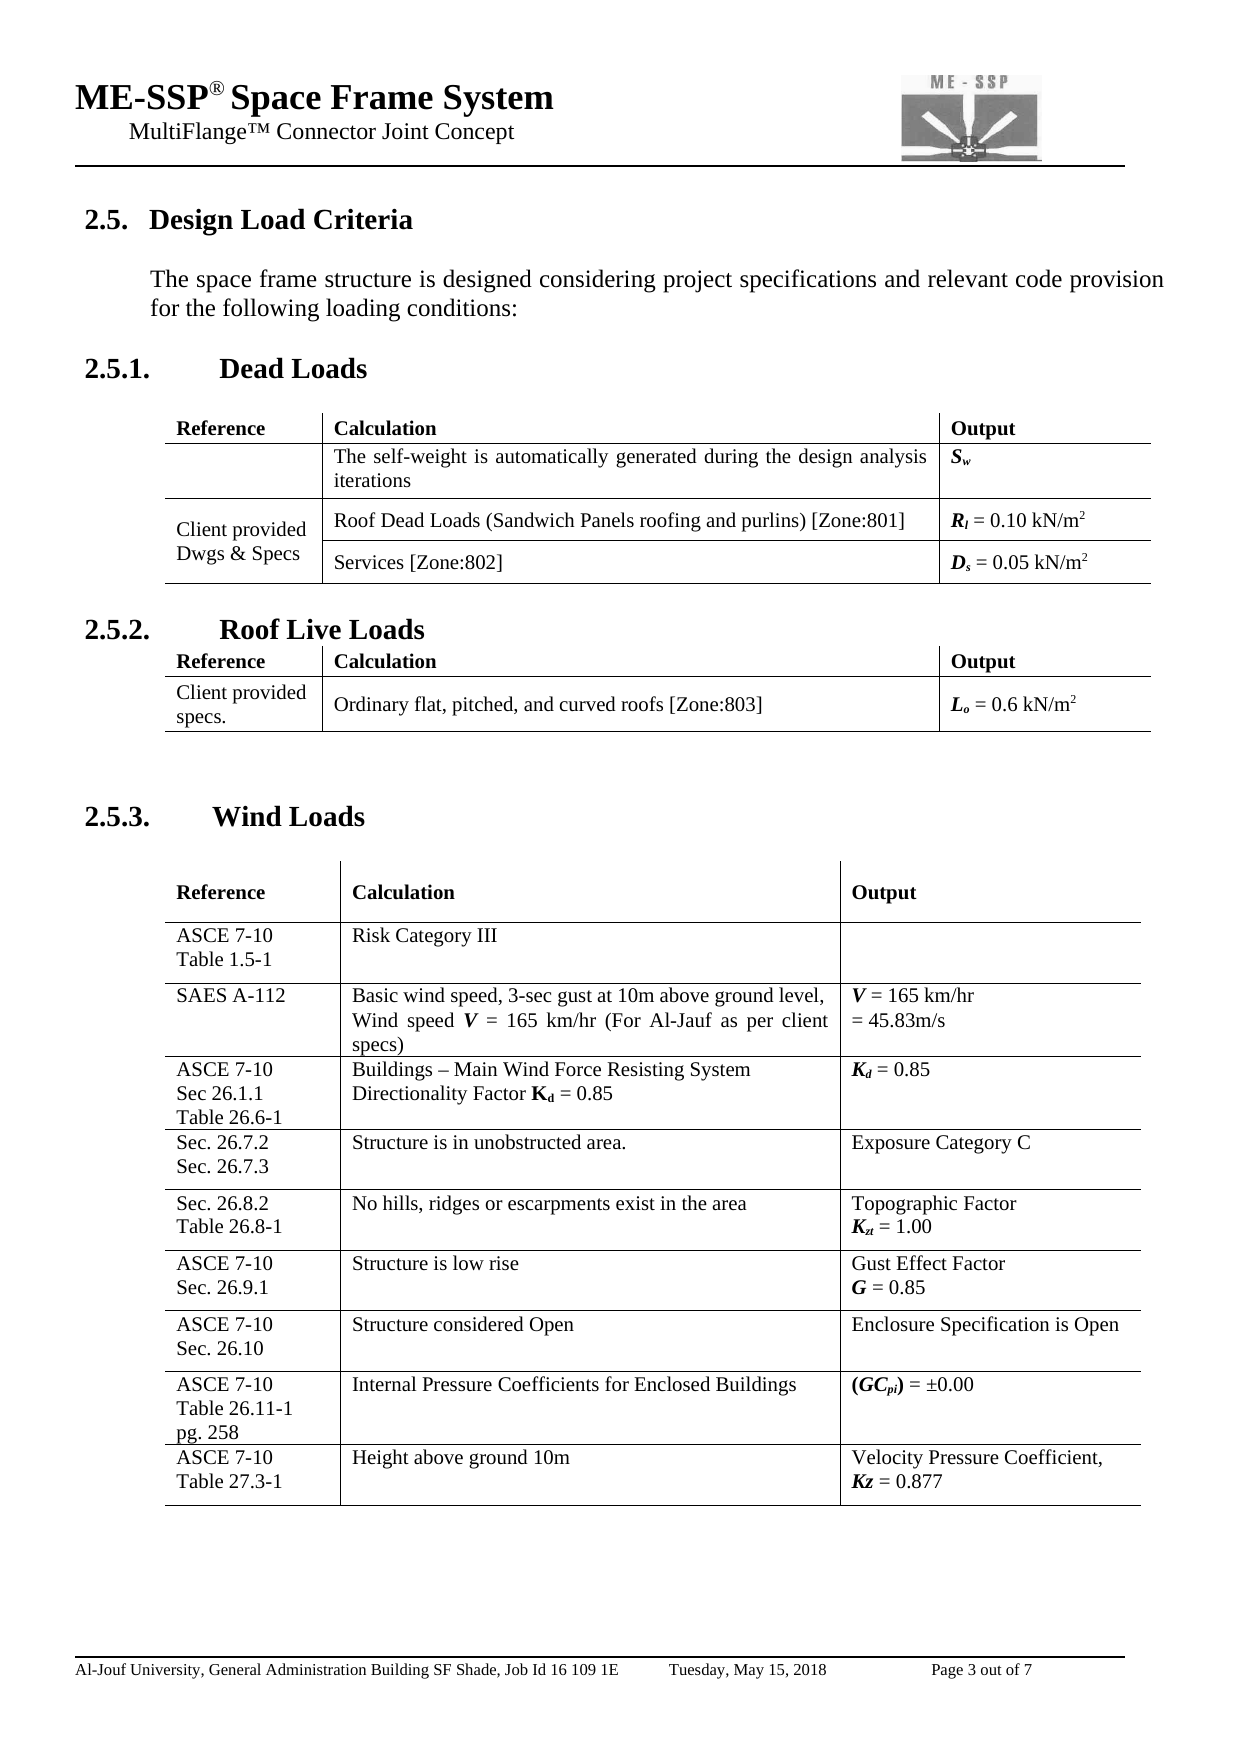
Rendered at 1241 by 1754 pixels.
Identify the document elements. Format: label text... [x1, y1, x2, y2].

table_cell Velocity Pressure Coefficient, Kz = 0.877 [841, 1445, 1141, 1505]
table_header Calculation [323, 646, 939, 676]
table_cell Gust Effect Factor G = 0.85 [841, 1251, 1141, 1310]
table_cell ASCE 7-10 Table 1.5-1 [165, 923, 340, 982]
table_cell (GCpi) = ±0.00 [841, 1372, 1141, 1444]
table_header Reference [165, 861, 340, 922]
table_cell Ordinary flat, pitched, and curved roofs [Zone:803] [323, 677, 939, 731]
table_cell No hills, ridges or escarpments exist in the area [341, 1190, 840, 1250]
table_cell ASCE 7-10 Table 27.3-1 [165, 1445, 340, 1505]
list Design Load Criteria [84, 202, 1165, 236]
table_cell Sw [940, 444, 1151, 498]
table_cell Exposure Category C [841, 1130, 1141, 1189]
table_cell ASCE 7-10 Sec 26.1.1 Table 26.6-1 [165, 1057, 340, 1129]
table_cell ASCE 7-10 Table 26.11-1 pg. 258 [165, 1372, 340, 1444]
table_cell Roof Dead Loads (Sandwich Panels roofing and purlins) [Zone:801] [323, 499, 939, 540]
text The space frame structure is designed considering project specifications and relevant code provision for the following loading conditions: [150, 264, 1165, 322]
table_header Reference [165, 413, 322, 443]
table_cell Structure is low rise [341, 1251, 840, 1310]
table_cell The self-weight is automatically generated during the design analysis iterations [323, 444, 939, 498]
table_header Output [940, 646, 1151, 676]
table_cell Services [Zone:802] [323, 541, 939, 582]
table_cell Structure is in unobstructed area. [341, 1130, 840, 1189]
table_header Calculation [341, 861, 840, 922]
table_cell Client provided specs. [165, 677, 322, 731]
table_cell Kd = 0.85 [841, 1057, 1141, 1129]
table_cell Sec. 26.7.2 Sec. 26.7.3 [165, 1130, 340, 1189]
table_cell SAES A-112 [165, 984, 340, 1056]
table_cell Topographic Factor Kzt = 1.00 [841, 1190, 1141, 1250]
table_cell Ds = 0.05 kN/m2 [940, 541, 1151, 582]
table_header Output [841, 861, 1141, 922]
table_cell V = 165 km/hr = 45.83m/s [841, 984, 1141, 1056]
table_cell ASCE 7-10 Sec. 26.9.1 [165, 1251, 340, 1310]
table_cell Basic wind speed, 3-sec gust at 10m above ground level, Wind speed V = 165 km/hr (For Al-Jauf as per client specs) [341, 984, 840, 1056]
table_cell Lo = 0.6 kN/m2 [940, 677, 1151, 731]
table_cell Risk Category III [341, 923, 840, 982]
table_cell Structure considered Open [341, 1311, 840, 1371]
list Dead Loads [84, 351, 1165, 384]
list Roof Live Loads [84, 612, 1165, 646]
list Wind Loads [84, 799, 1165, 833]
table_cell [841, 923, 1141, 982]
table_cell Client provided Dwgs & Specs [165, 499, 322, 582]
table_cell Buildings – Main Wind Force Resisting System Directionality Factor Kd = 0.85 [341, 1057, 840, 1129]
table_cell Sec. 26.8.2 Table 26.8-1 [165, 1190, 340, 1250]
table_cell [165, 444, 322, 498]
table_header Reference [165, 646, 322, 676]
table_cell Enclosure Specification is Open [841, 1311, 1141, 1371]
table_header Calculation [323, 413, 939, 443]
table_header Output [940, 413, 1151, 443]
table_cell Height above ground 10m [341, 1445, 840, 1505]
table_cell ASCE 7-10 Sec. 26.10 [165, 1311, 340, 1371]
table_cell Rl = 0.10 kN/m2 [940, 499, 1151, 540]
table_cell Internal Pressure Coefficients for Enclosed Buildings [341, 1372, 840, 1444]
